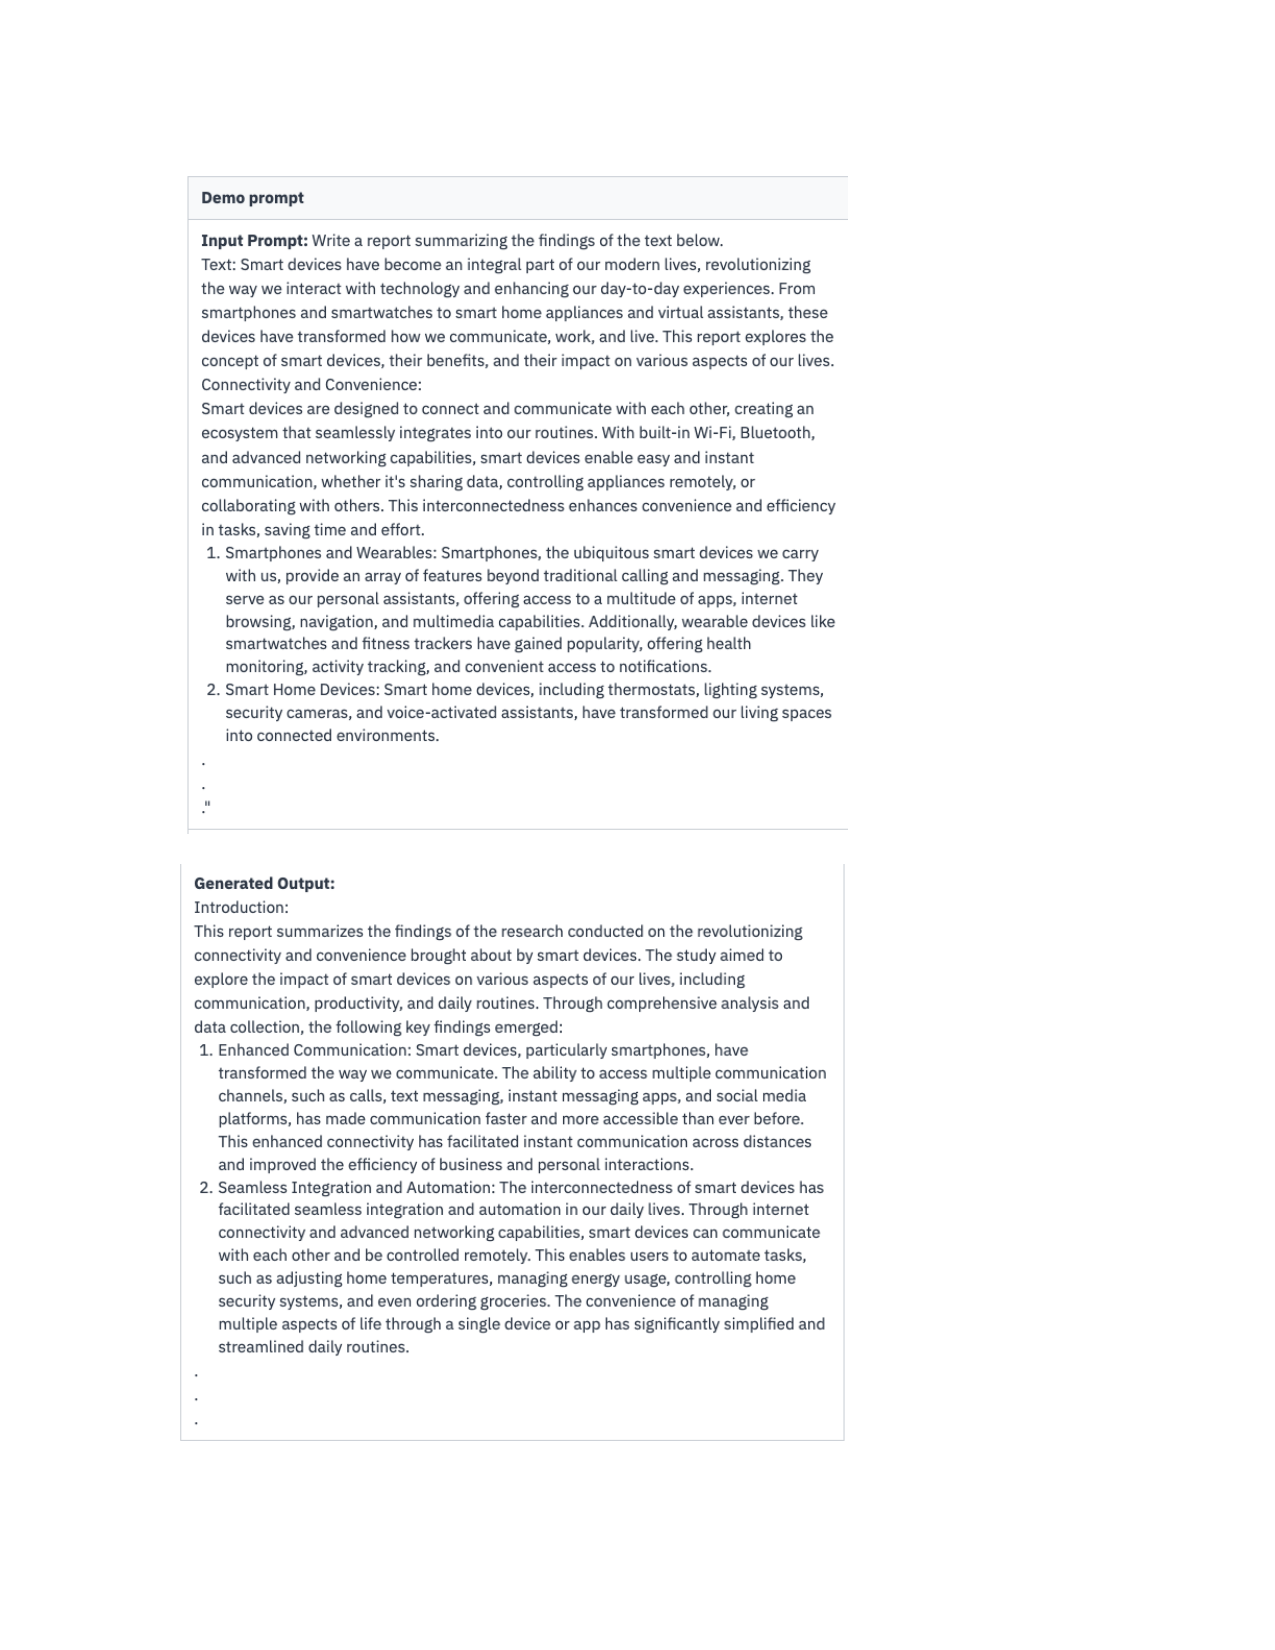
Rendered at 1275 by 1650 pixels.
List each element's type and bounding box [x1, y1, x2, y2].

picture [150, 150, 848, 834]
picture [150, 864, 855, 1442]
